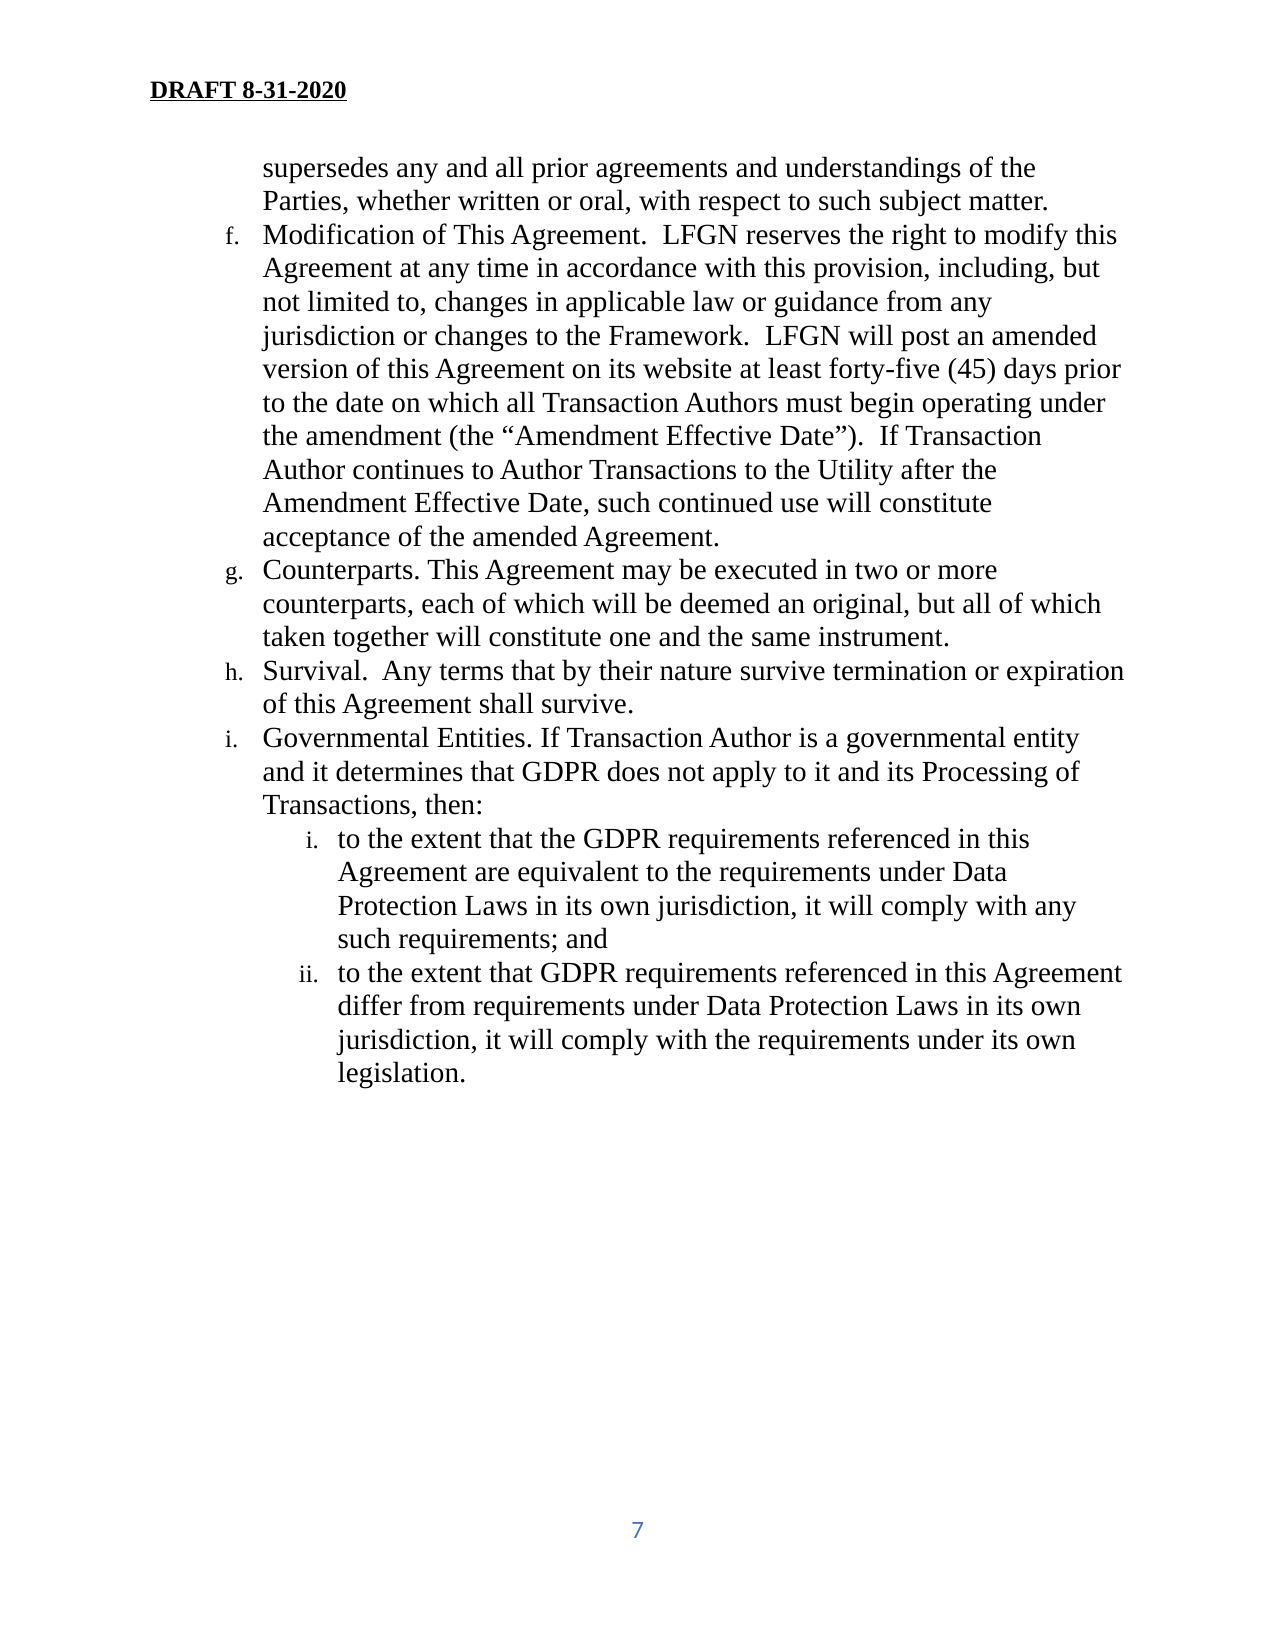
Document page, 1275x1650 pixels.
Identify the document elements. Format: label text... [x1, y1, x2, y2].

subtitle Counterparts. This Agreement may be executed in two or more counterparts, each of which will be deemed an original, but all of which taken together will constitute one and the same instrument. [225, 552, 1125, 653]
subtitle Governmental Entities. If Transaction Author is a governmental entity and it determines that GDPR does not apply to it and its Processing of Transactions, then: [225, 720, 1125, 821]
subtitle Modification of This Agreement. LFGN reserves the right to modify this Agreement at any time in accordance with this provision, including, but not limited to, changes in applicable law or guidance from any jurisdiction or changes to the Framework. LFGN will post an amended version of this Agreement on its website at least forty-five (45) days prior to the date on which all Transaction Authors must begin operating under the amendment (the “Amendment Effective Date”). If Transaction Author continues to Author Transactions to the Utility after the Amendment Effective Date, such continued use will constitute acceptance of the amended Agreement. [225, 217, 1125, 552]
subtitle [225, 150, 1125, 217]
subtitle to the extent that the GDPR requirements referenced in this Agreement are equivalent to the requirements under Data Protection Laws in its own jurisdiction, it will comply with any such requirements; and [319, 821, 1125, 955]
subtitle Survival. Any terms that by their nature survive termination or expiration of this Agreement shall survive. [225, 653, 1125, 720]
subtitle to the extent that GDPR requirements referenced in this Agreement differ from requirements under Data Protection Laws in its own jurisdiction, it will comply with the requirements under its own legislation. [319, 955, 1125, 1089]
